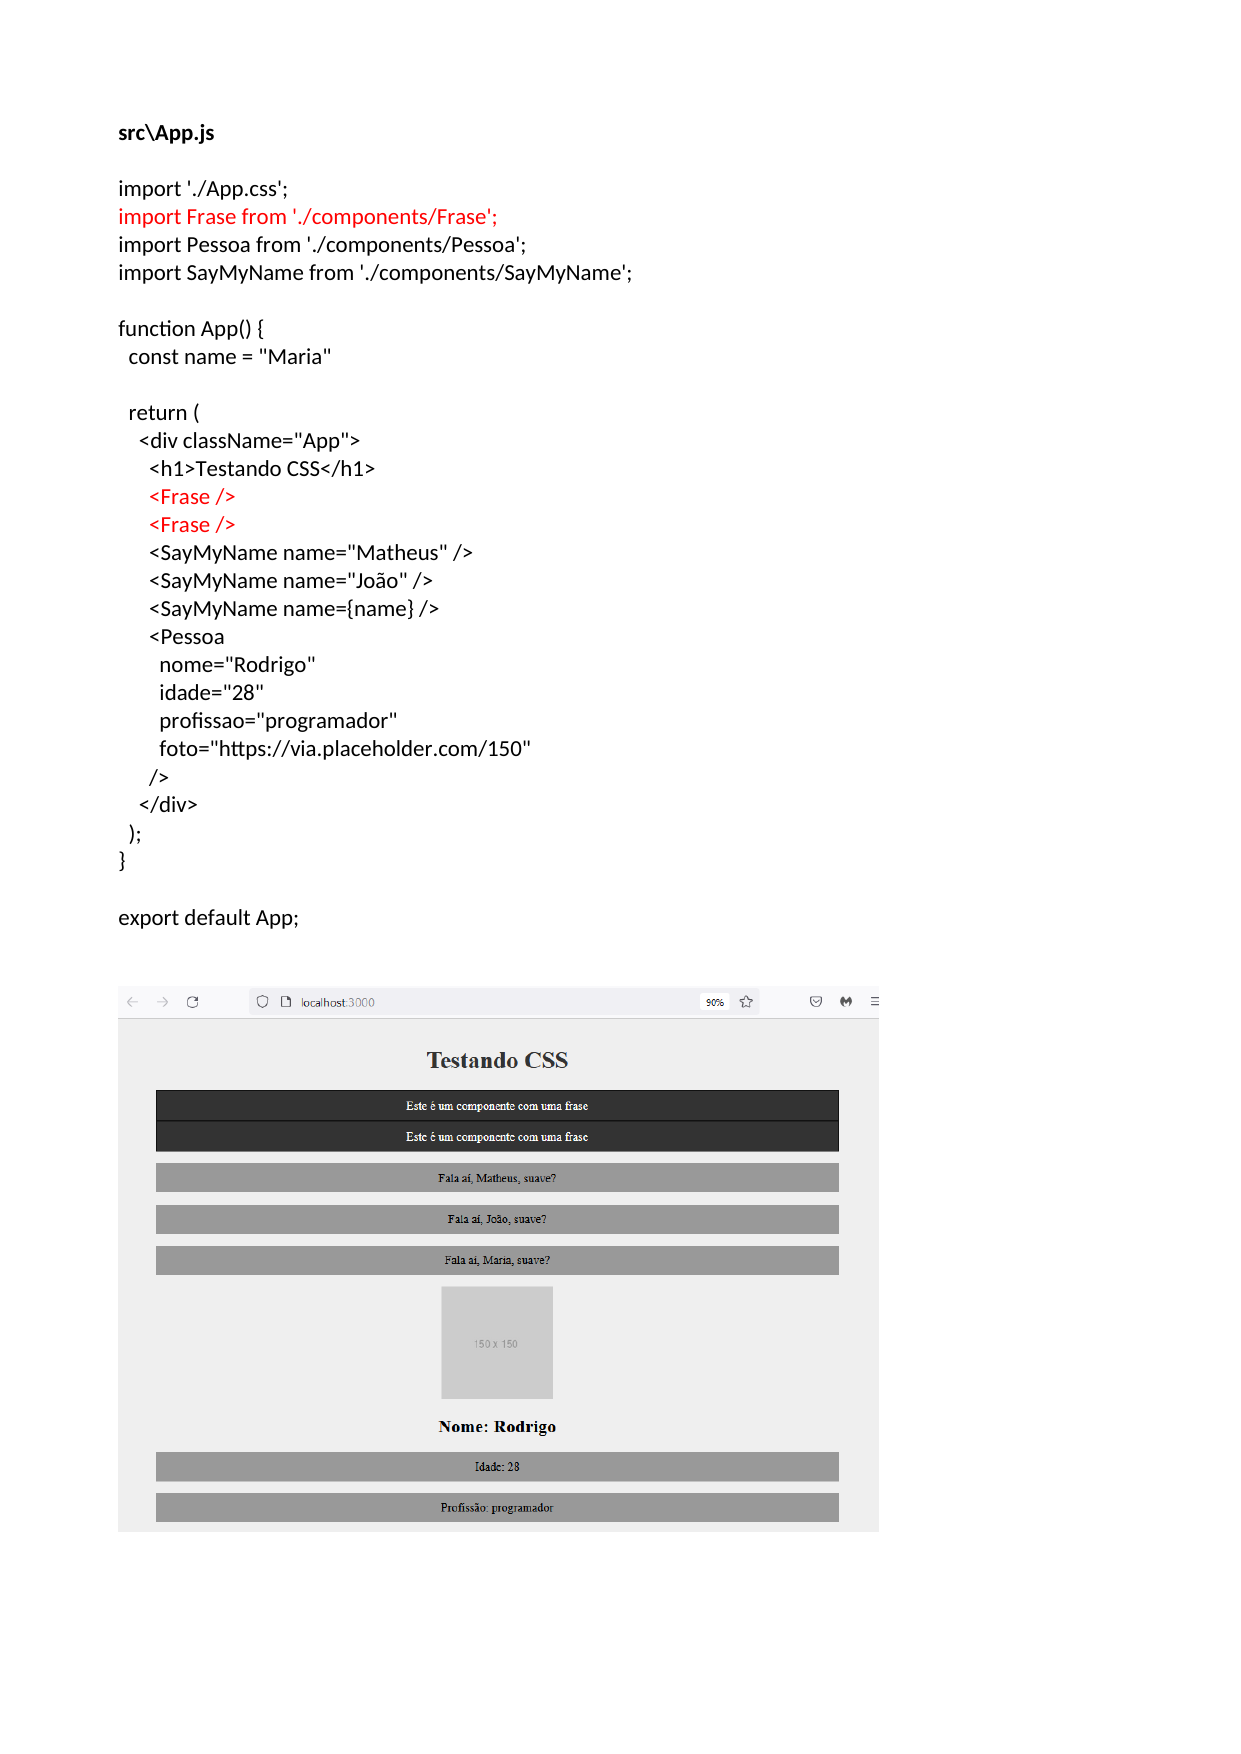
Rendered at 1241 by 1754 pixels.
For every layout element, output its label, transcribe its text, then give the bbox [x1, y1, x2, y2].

text profissao="programador" [118, 707, 1122, 734]
text src\App.js [118, 118, 1122, 146]
text import Pessoa from './components/Pessoa'; [118, 230, 1122, 258]
text const name = "Maria" [118, 342, 1122, 370]
text ); [118, 819, 1122, 847]
text </div> [118, 791, 1122, 819]
text <Frase /> [118, 510, 1122, 538]
text function App() { [118, 314, 1122, 342]
text } [118, 847, 1122, 875]
text <SayMyName name="Matheus" /> [118, 538, 1122, 566]
text idade="28" [118, 678, 1122, 707]
text return ( [118, 398, 1122, 426]
picture [118, 986, 879, 1532]
text nome="Rodrigo" [118, 651, 1122, 678]
text <Frase /> [118, 482, 1122, 510]
text <SayMyName name={name} /> [118, 594, 1122, 622]
text foto="https://via.placeholder.com/150" [118, 734, 1122, 763]
text import './App.css'; [118, 174, 1122, 202]
text <Pessoa [118, 622, 1122, 651]
text import Frase from './components/Frase'; [118, 202, 1122, 230]
text <div className="App"> [118, 426, 1122, 454]
text <SayMyName name="João" /> [118, 566, 1122, 594]
text <h1>Testando CSS</h1> [118, 454, 1122, 482]
text import SayMyName from './components/SayMyName'; [118, 258, 1122, 286]
text /> [118, 763, 1122, 791]
text export default App; [118, 903, 1122, 931]
